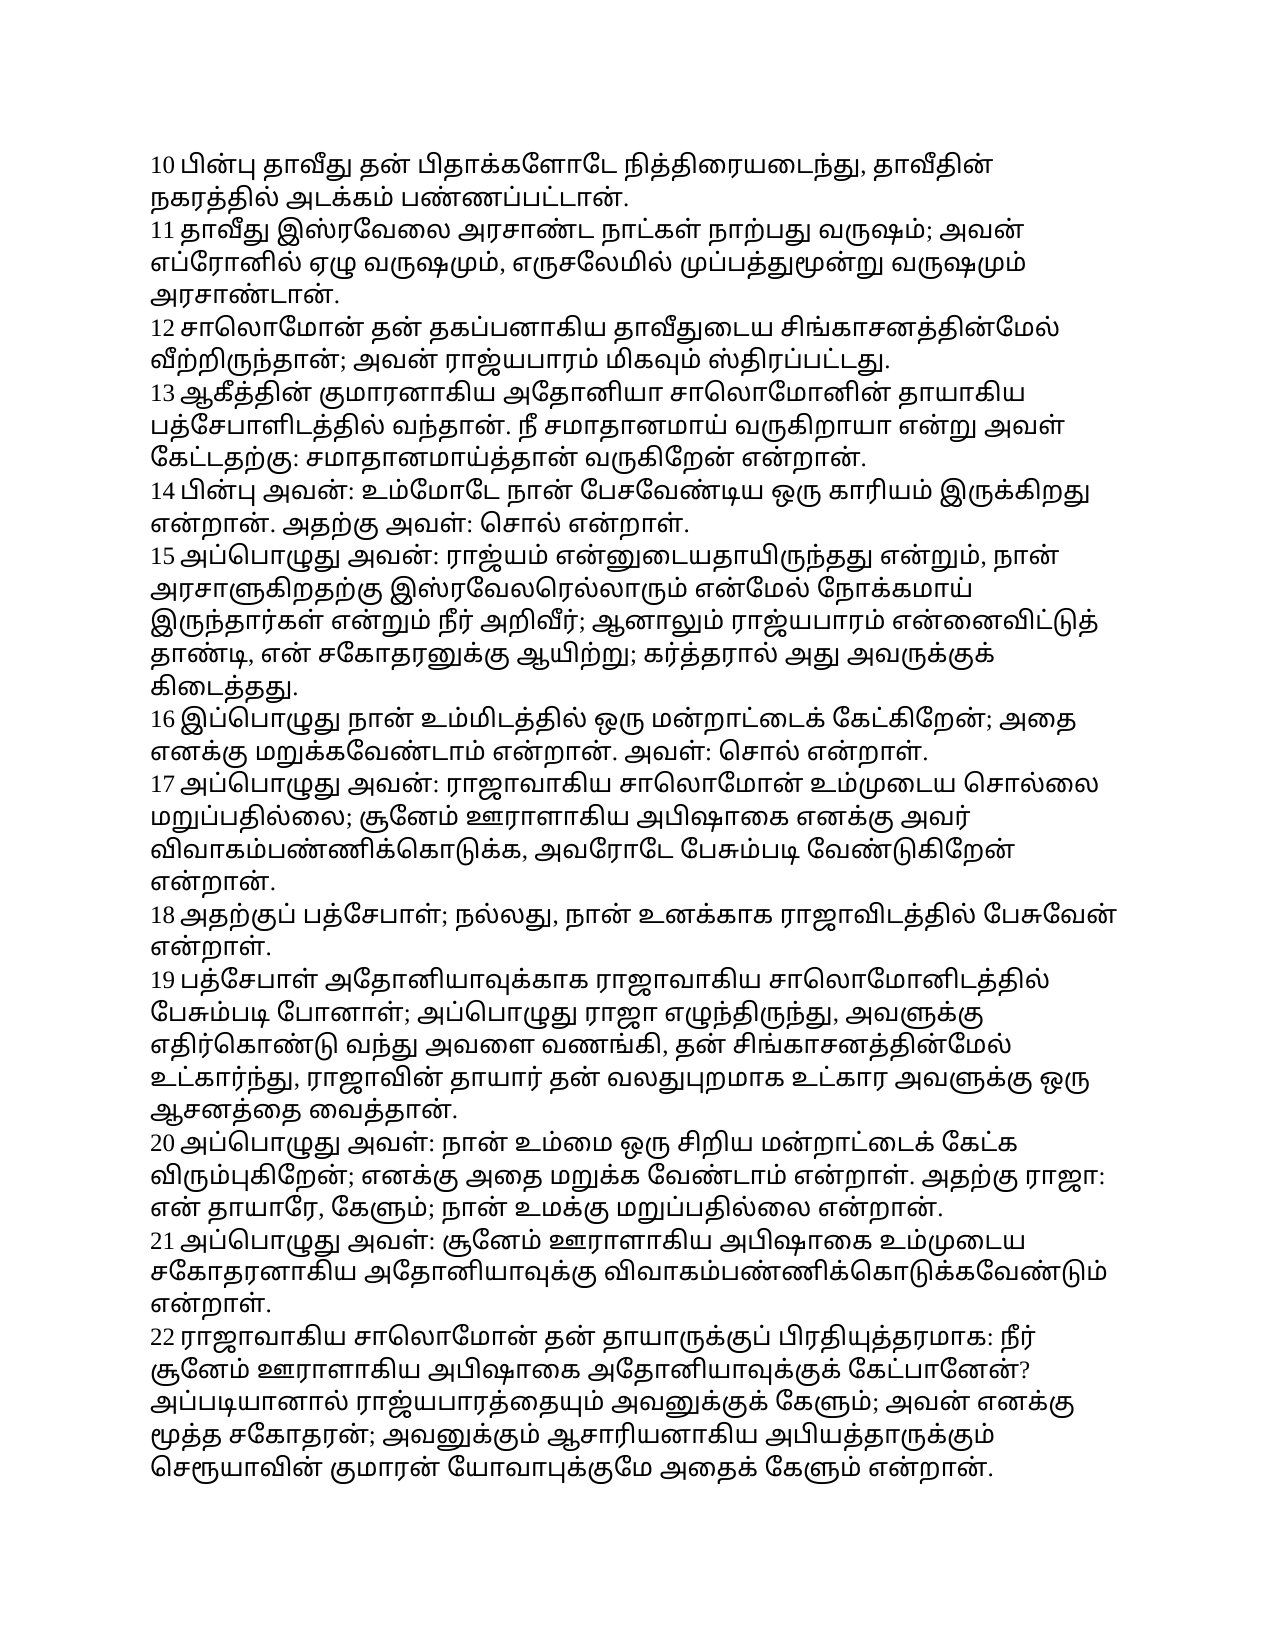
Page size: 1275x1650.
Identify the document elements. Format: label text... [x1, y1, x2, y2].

text 20அப்பொழுது அவள்: நான் உம்மை ஒரு சிறிய மன்றாட்டைக் கேட்க விரும்புகிறேன்; எனக்கு அதை மறுக்க வேண்டாம் என்றாள். அதற்கு ராஜா: என் தாயாரே, கேளும்; நான் உமக்கு மறுப்பதில்லை என்றான். [150, 1128, 1125, 1226]
text 10பின்பு தாவீது தன் பிதாக்களோடே நித்திரையடைந்து, தாவீதின் நகரத்தில் அடக்கம் பண்ணப்பட்டான். [150, 150, 1125, 215]
text 16இப்பொழுது நான் உம்மிடத்தில் ஒரு மன்றாட்டைக் கேட்கிறேன்; அதை எனக்கு மறுக்கவேண்டாம் என்றான். அவள்: சொல் என்றாள். [150, 704, 1125, 769]
text 14பின்பு அவன்: உம்மோடே நான் பேசவேண்டிய ஒரு காரியம் இருக்கிறது என்றான். அதற்கு அவள்: சொல் என்றாள். [150, 476, 1125, 541]
text 13ஆகீத்தின் குமாரனாகிய அதோனியா சாலொமோனின் தாயாகிய பத்சேபாளிடத்தில் வந்தான். நீ சமாதானமாய் வருகிறாயா என்று அவள் கேட்டதற்கு: சமாதானமாய்த்தான் வருகிறேன் என்றான். [150, 378, 1125, 476]
text 22ராஜாவாகிய சாலொமோன் தன் தாயாருக்குப் பிரதியுத்தரமாக: நீர் சூனேம் ஊராளாகிய அபிஷாகை அதோனியாவுக்குக் கேட்பானேன்? அப்படியானால் ராஜ்யபாரத்தையும் அவனுக்குக் கேளும்; அவன் எனக்கு மூத்த சகோதரன்; அவனுக்கும் ஆசாரியனாகிய அபியத்தாருக்கும் செரூயாவின் குமாரன் யோவாபுக்குமே அதைக் கேளும் என்றான். [150, 1322, 1125, 1485]
text 12சாலொமோன் தன் தகப்பனாகிய தாவீதுடைய சிங்காசனத்தின்மேல் வீற்றிருந்தான்; அவன் ராஜ்யபாரம் மிகவும் ஸ்திரப்பட்டது. [150, 313, 1125, 378]
text 18அதற்குப் பத்சேபாள்; நல்லது, நான் உனக்காக ராஜாவிடத்தில் பேசுவேன் என்றாள். [150, 900, 1125, 965]
text 17அப்பொழுது அவன்: ராஜாவாகிய சாலொமோன் உம்முடைய சொல்லை மறுப்பதில்லை; சூனேம் ஊராளாகிய அபிஷாகை எனக்கு அவர் விவாகம்பண்ணிக்கொடுக்க, அவரோடே பேசும்படி வேண்டுகிறேன் என்றான். [150, 769, 1125, 900]
text 19பத்சேபாள் அதோனியாவுக்காக ராஜாவாகிய சாலொமோனிடத்தில் பேசும்படி போனாள்; அப்பொழுது ராஜா எழுந்திருந்து, அவளுக்கு எதிர்கொண்டு வந்து அவளை வணங்கி, தன் சிங்காசனத்தின்மேல் உட்கார்ந்து, ராஜாவின் தாயார் தன் வலதுபுறமாக உட்கார அவளுக்கு ஒரு ஆசனத்தை வைத்தான். [150, 965, 1125, 1128]
text 11தாவீது இஸ்ரவேலை அரசாண்ட நாட்கள் நாற்பது வருஷம்; அவன் எப்ரோனில் ஏழு வருஷமும், எருசலேமில் முப்பத்துமூன்று வருஷமும் அரசாண்டான். [150, 215, 1125, 313]
text 15அப்பொழுது அவன்: ராஜ்யம் என்னுடையதாயிருந்தது என்றும், நான் அரசாளுகிறதற்கு இஸ்ரவேலரெல்லாரும் என்மேல் நோக்கமாய் இருந்தார்கள் என்றும் நீர் அறிவீர்; ஆனாலும் ராஜ்யபாரம் என்னைவிட்டுத் தாண்டி, என் சகோதரனுக்கு ஆயிற்று; கர்த்தரால் அது அவருக்குக் கிடைத்தது. [150, 541, 1125, 704]
text 21அப்பொழுது அவள்: சூனேம் ஊராளாகிய அபிஷாகை உம்முடைய சகோதரனாகிய அதோனியாவுக்கு விவாகம்பண்ணிக்கொடுக்கவேண்டும் என்றாள். [150, 1226, 1125, 1322]
